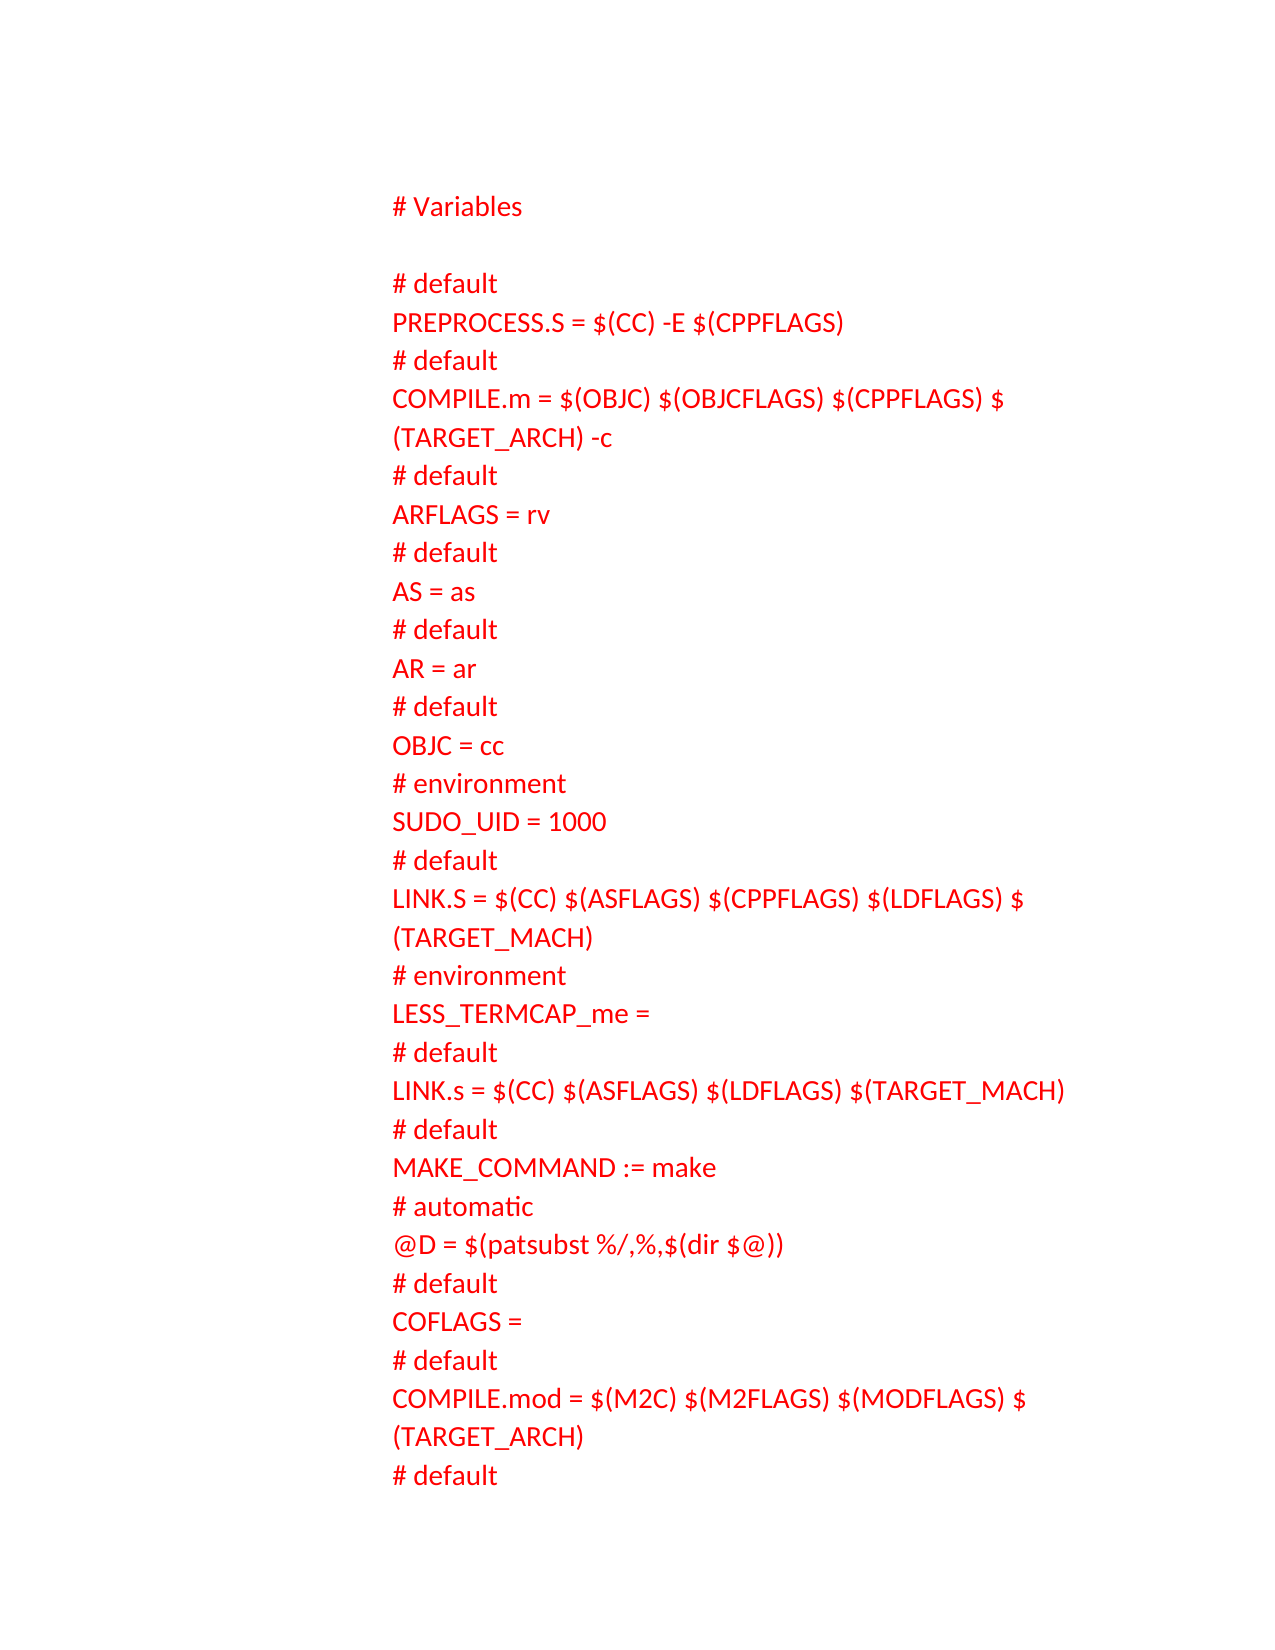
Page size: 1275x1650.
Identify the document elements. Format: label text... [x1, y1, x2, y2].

list COMPILE.m = $(OBJC) $(OBJCFLAGS) $(CPPFLAGS) $(TARGET_ARCH) -c [392, 381, 1125, 455]
list LINK.s = $(CC) $(ASFLAGS) $(LDFLAGS) $(TARGET_MACH) [392, 1072, 1125, 1108]
list # default [392, 457, 1125, 493]
list # default [392, 1034, 1125, 1070]
list LINK.S = $(CC) $(ASFLAGS) $(CPPFLAGS) $(LDFLAGS) $(TARGET_MACH) [392, 880, 1125, 954]
list # default [392, 842, 1125, 877]
list AS = as [392, 573, 1125, 608]
list MAKE_COMMAND := make [392, 1149, 1125, 1185]
list # default [392, 1457, 1125, 1492]
list # default [392, 342, 1125, 378]
list SUDO_UID = 1000 [392, 803, 1125, 839]
list OBJC = cc [392, 727, 1125, 762]
list # default [392, 688, 1125, 724]
list # Variables [392, 188, 1125, 224]
list @D = $(patsubst %/,%,$(dir $@)) [392, 1226, 1125, 1262]
list ARFLAGS = rv [392, 496, 1125, 532]
list # default [392, 265, 1125, 301]
list PREPROCESS.S = $(CC) -E $(CPPFLAGS) [392, 304, 1125, 339]
list # default [392, 1111, 1125, 1147]
list # default [392, 611, 1125, 647]
list # default [392, 534, 1125, 570]
list LESS_TERMCAP_me = [392, 996, 1125, 1031]
list COFLAGS = [392, 1303, 1125, 1339]
list # environment [392, 957, 1125, 993]
list COMPILE.mod = $(M2C) $(M2FLAGS) $(MODFLAGS) $(TARGET_ARCH) [392, 1380, 1125, 1454]
list AR = ar [392, 650, 1125, 685]
list # automatic [392, 1188, 1125, 1223]
list # default [392, 1342, 1125, 1377]
list # default [392, 1265, 1125, 1300]
list # environment [392, 765, 1125, 801]
